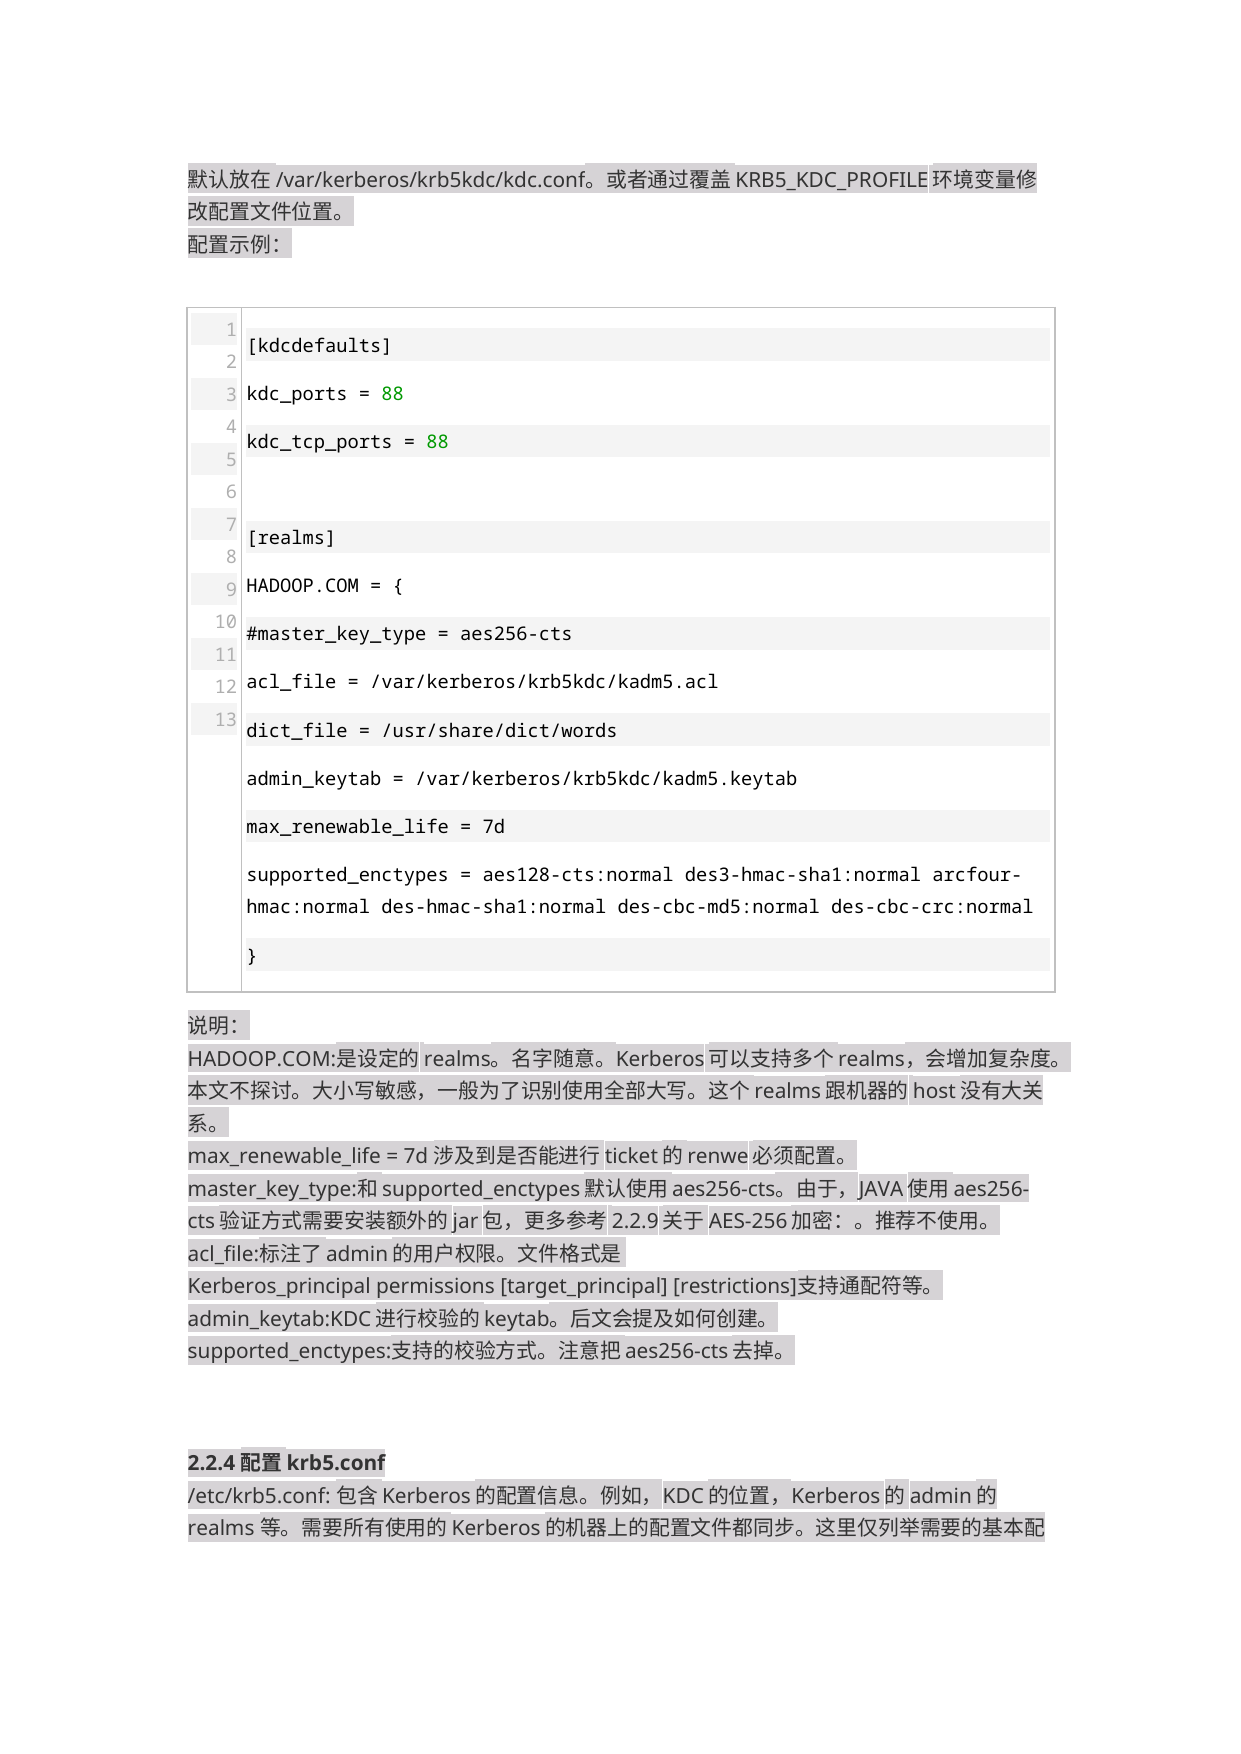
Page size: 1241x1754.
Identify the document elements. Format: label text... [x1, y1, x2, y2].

table_header 1 2 3 4 5 6 7 8 9 10 11 12 13 [188, 308, 241, 991]
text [187, 1413, 1053, 1543]
text 说明： HADOOP.COM:是设定的realms。名字随意。Kerberos可以支持多个realms，会增加复杂度。本文不探讨。大小写敏感，一般为了识别使用全部大写。这个realms跟机器的host没有大关系。 max_renewable_life = 7d 涉及到是否能进行ticket的renwe必须配置。 master_key_type:和supported_enctypes默认使用aes256-cts。由于，JAVA使用aes256-cts验证方式需要安装额外的jar包，更多参考2.2.9关于AES-256加密：。推荐不使用。 acl_file:标注了admin的用户权限。文件格式是 Kerberos_principal permissions [target_principal] [restrictions]支持通配符等。 admin_keytab:KDC进行校验的keytab。后文会提及如何创建。 supported_enctypes:支持的校验方式。注意把aes256-cts去掉。 [187, 1008, 1053, 1366]
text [187, 162, 1053, 259]
table_header [kdcdefaults] kdc_ports = 88 kdc_tcp_ports = 88 [realms] HADOOP.COM = { #master_key_type = aes256-cts acl_file = /var/kerberos/krb5kdc/kadm5.acl dict_file = /usr/share/dict/words admin_keytab = /var/kerberos/krb5kdc/kadm5.keytab max_renewable_life = 7d supported_enctypes = aes128-cts:normal des3-hmac-sha1:normal arcfour-hmac:normal des-hmac-sha1:normal des-cbc-md5:normal des-cbc-crc:normal } [242, 308, 1054, 991]
